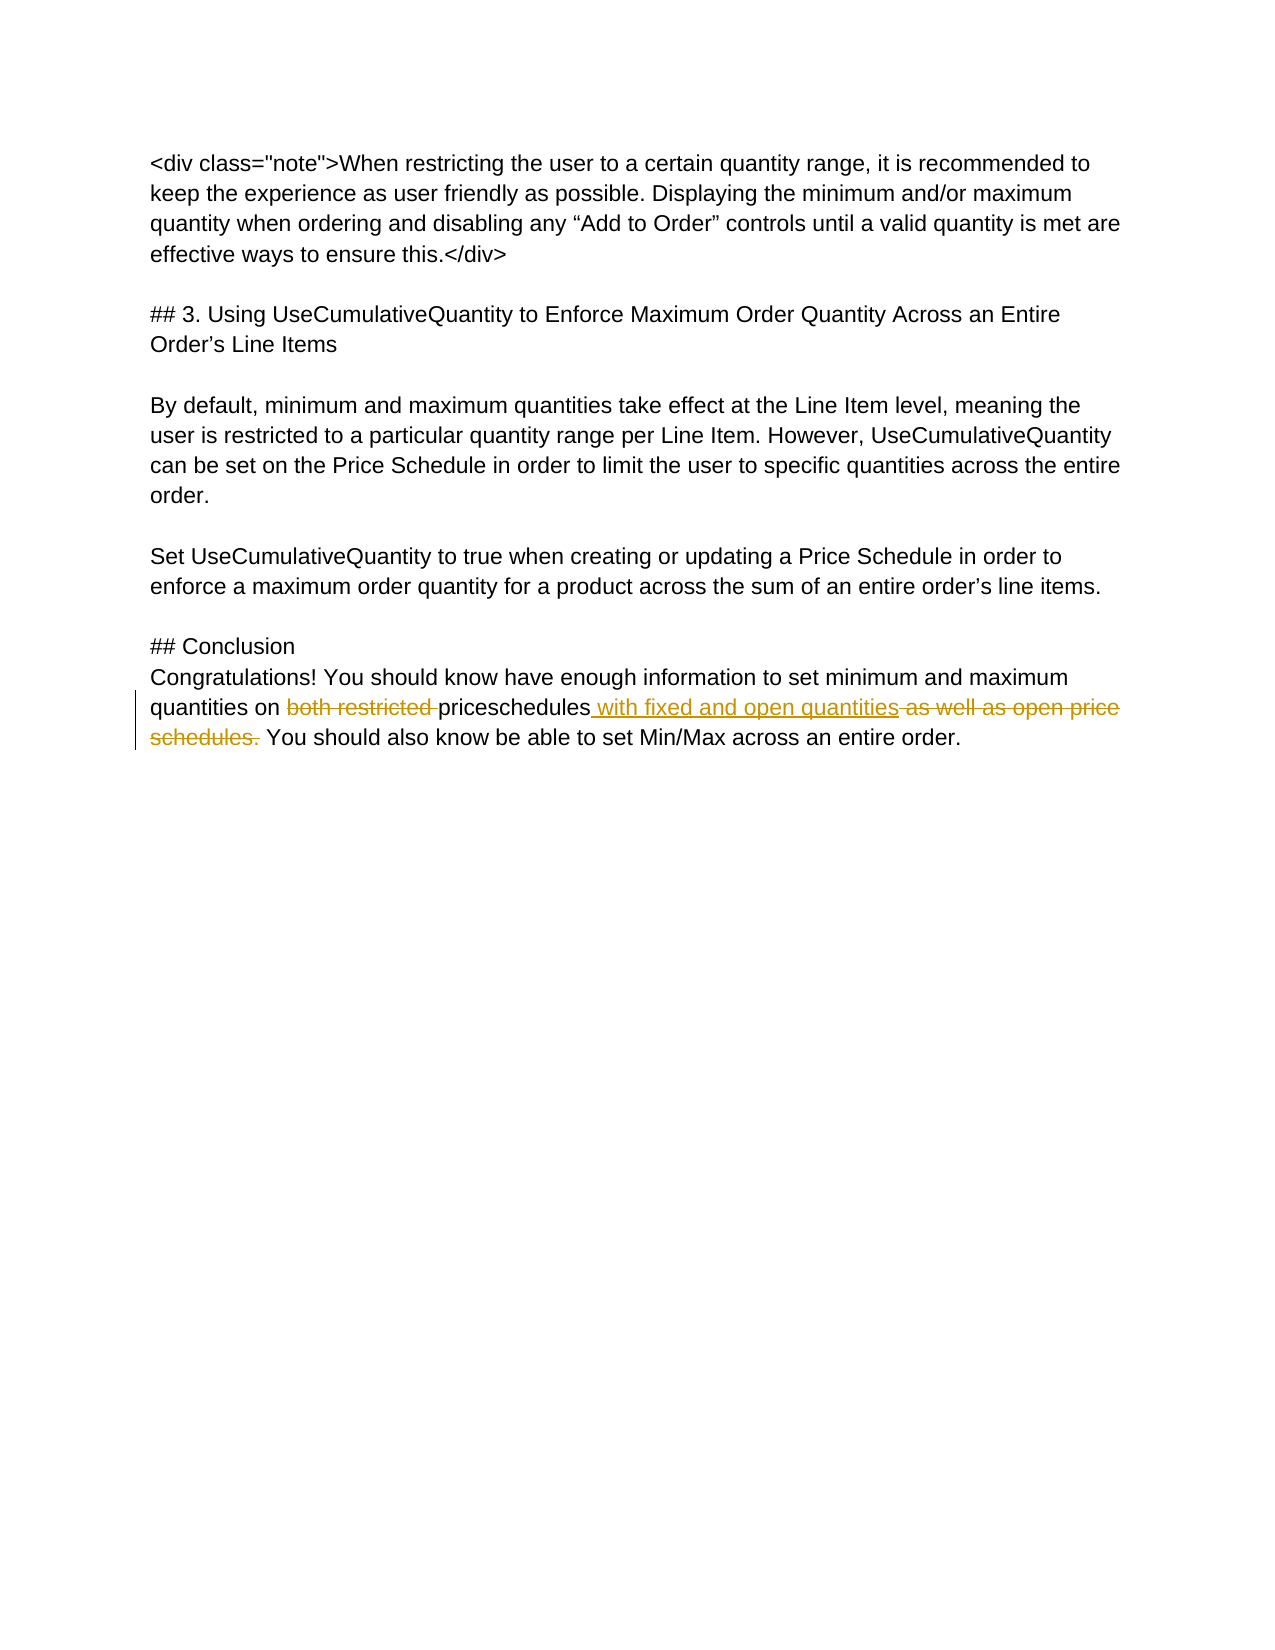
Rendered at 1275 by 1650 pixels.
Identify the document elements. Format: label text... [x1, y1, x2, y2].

text ## 3. Using UseCumulativeQuantity to Enforce Maximum Order Quantity Across an Entire Order’s Line Items [150, 301, 1125, 358]
text ## Conclusion [150, 633, 1125, 660]
text Set UseCumulativeQuantity to true when creating or updating a Price Schedule in order to enforce a maximum order quantity for a product across the sum of an entire order’s line items. [150, 543, 1125, 599]
text Congratulations! You should know have enough information to set minimum and maximum quantities on priceschedules You should also know be able to set Min/Max across an entire order. [150, 663, 1125, 750]
text By default, minimum and maximum quantities take effect at the Line Item level, meaning the user is restricted to a particular quantity range per Line Item. However, UseCumulativeQuantity can be set on the Price Schedule in order to limit the user to specific quantities across the entire order. [150, 392, 1125, 509]
text <div class="note">When restricting the user to a certain quantity range, it is recommended to keep the experience as user friendly as possible. Displaying the minimum and/or maximum quantity when ordering and disabling any “Add to Order” controls until a valid quantity is met are effective ways to ensure this.</div> [150, 150, 1125, 267]
